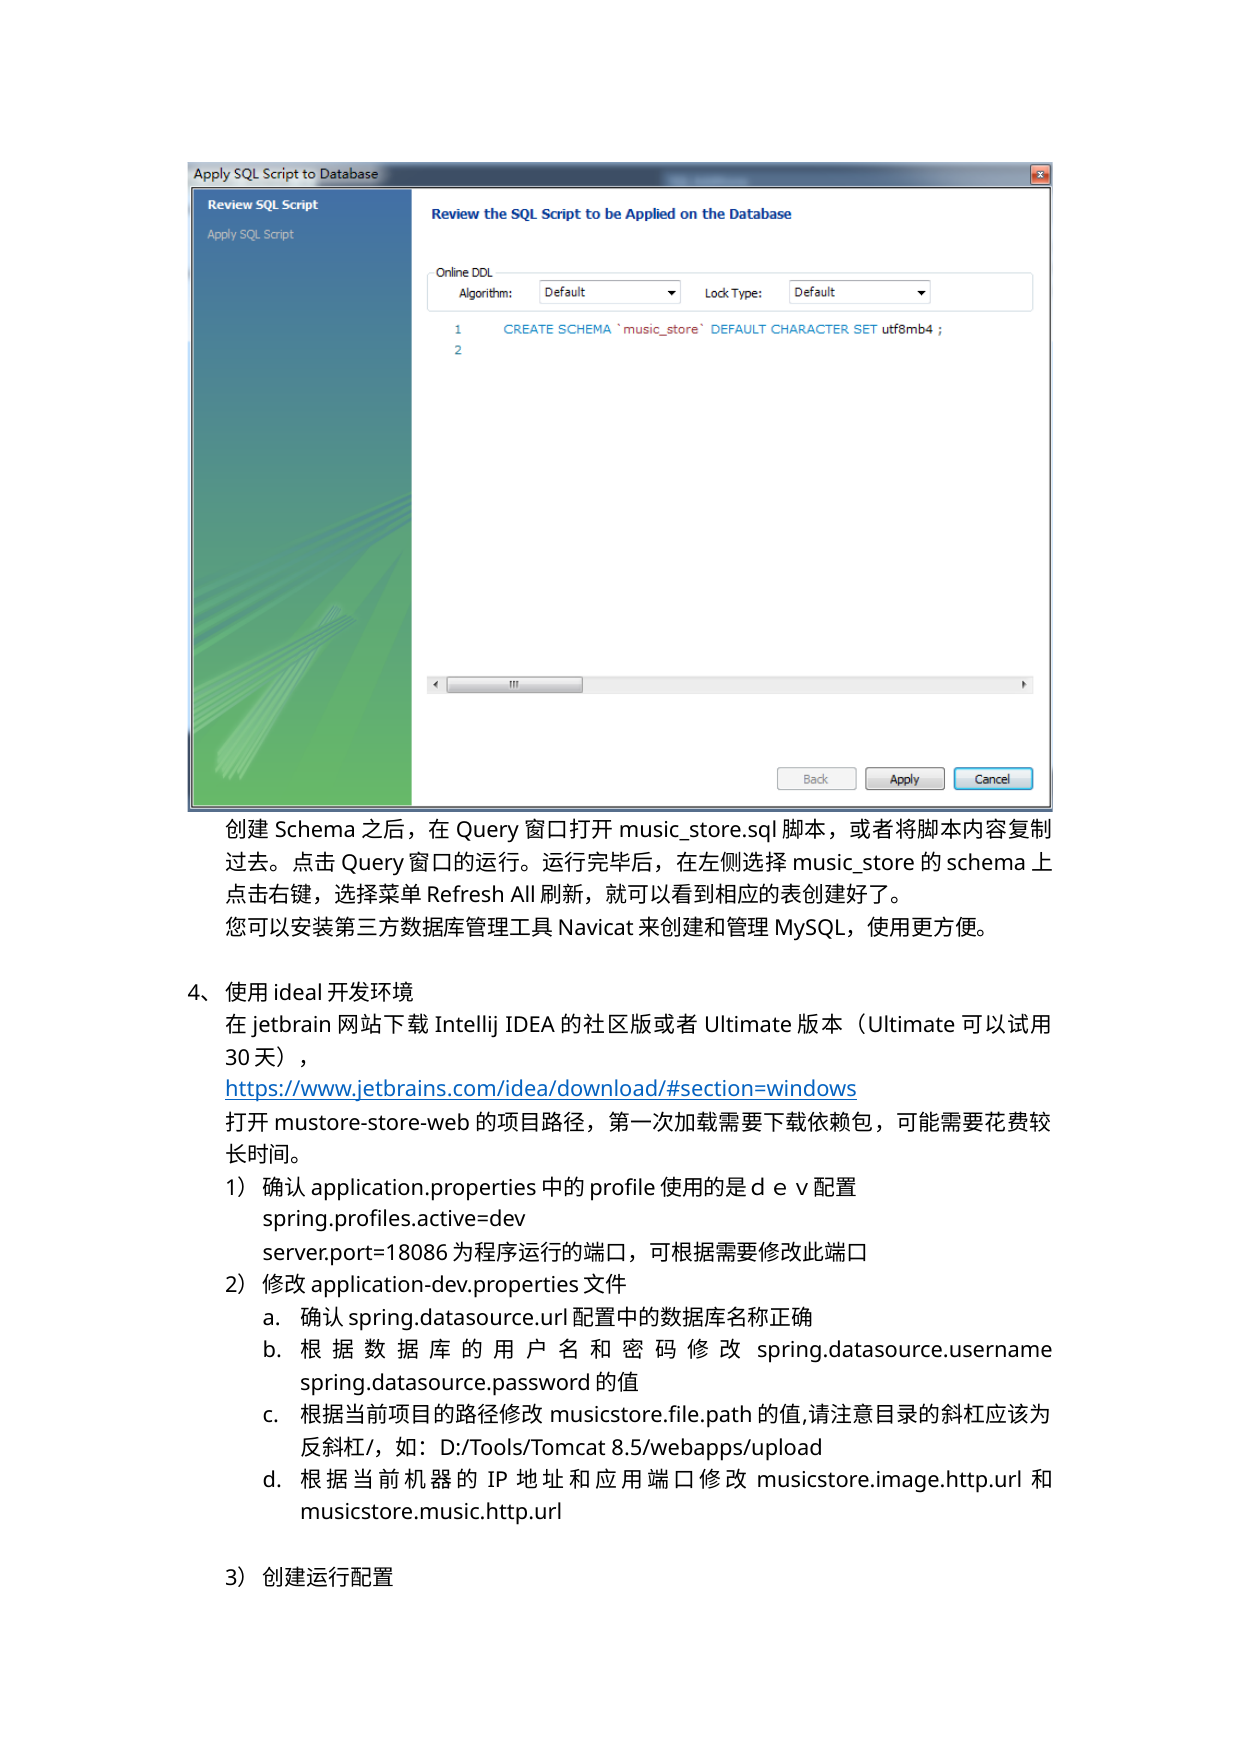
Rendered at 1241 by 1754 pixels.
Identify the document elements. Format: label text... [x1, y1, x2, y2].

list https://www.jetbrains.com/idea/download/#section=windows [225, 1072, 1053, 1104]
list 创建Schema之后，在Query窗口打开music_store.sql脚本，或者将脚本内容复制过去。点击Query窗口的运行。运行完毕后，在左侧选择music_store的schema上点击右键，选择菜单Refresh All刷新，就可以看到相应的表创建好了。 [225, 812, 1053, 909]
list 确认spring.datasource.url配置中的数据库名称正确 [262, 1299, 1053, 1332]
list 在jetbrain网站下载Intellij IDEA的社区版或者Ultimate版本（Ultimate可以试用30天）， [225, 1007, 1053, 1072]
picture [187, 162, 1053, 812]
list 根据当前机器的IP地址和应用端口修改musicstore.image.http.url和musicstore.music.http.url [262, 1462, 1053, 1527]
list 根据当前项目的路径修改musicstore.file.path的值,请注意目录的斜杠应该为反斜杠/，如：D:/Tools/Tomcat 8.5/webapps/upload [262, 1397, 1053, 1462]
list 使用ideal开发环境 [187, 974, 1053, 1007]
list 您可以安装第三方数据库管理工具Navicat来创建和管理MySQL，使用更方便。 [225, 909, 1053, 942]
list spring.profiles.active=dev [262, 1202, 1053, 1234]
list 修改application-dev.properties文件 [225, 1267, 1053, 1299]
list 创建运行配置 [225, 1559, 1053, 1592]
list 根据数据库的用户名和密码修改spring.datasource.username spring.datasource.password的值 [262, 1332, 1053, 1397]
list 打开mustore-store-web的项目路径，第一次加载需要下载依赖包，可能需要花费较长时间。 [225, 1104, 1053, 1169]
list server.port=18086为程序运行的端口，可根据需要修改此端口 [262, 1234, 1053, 1267]
list 确认application.properties中的profile使用的是ｄｅｖ配置 [225, 1169, 1053, 1202]
